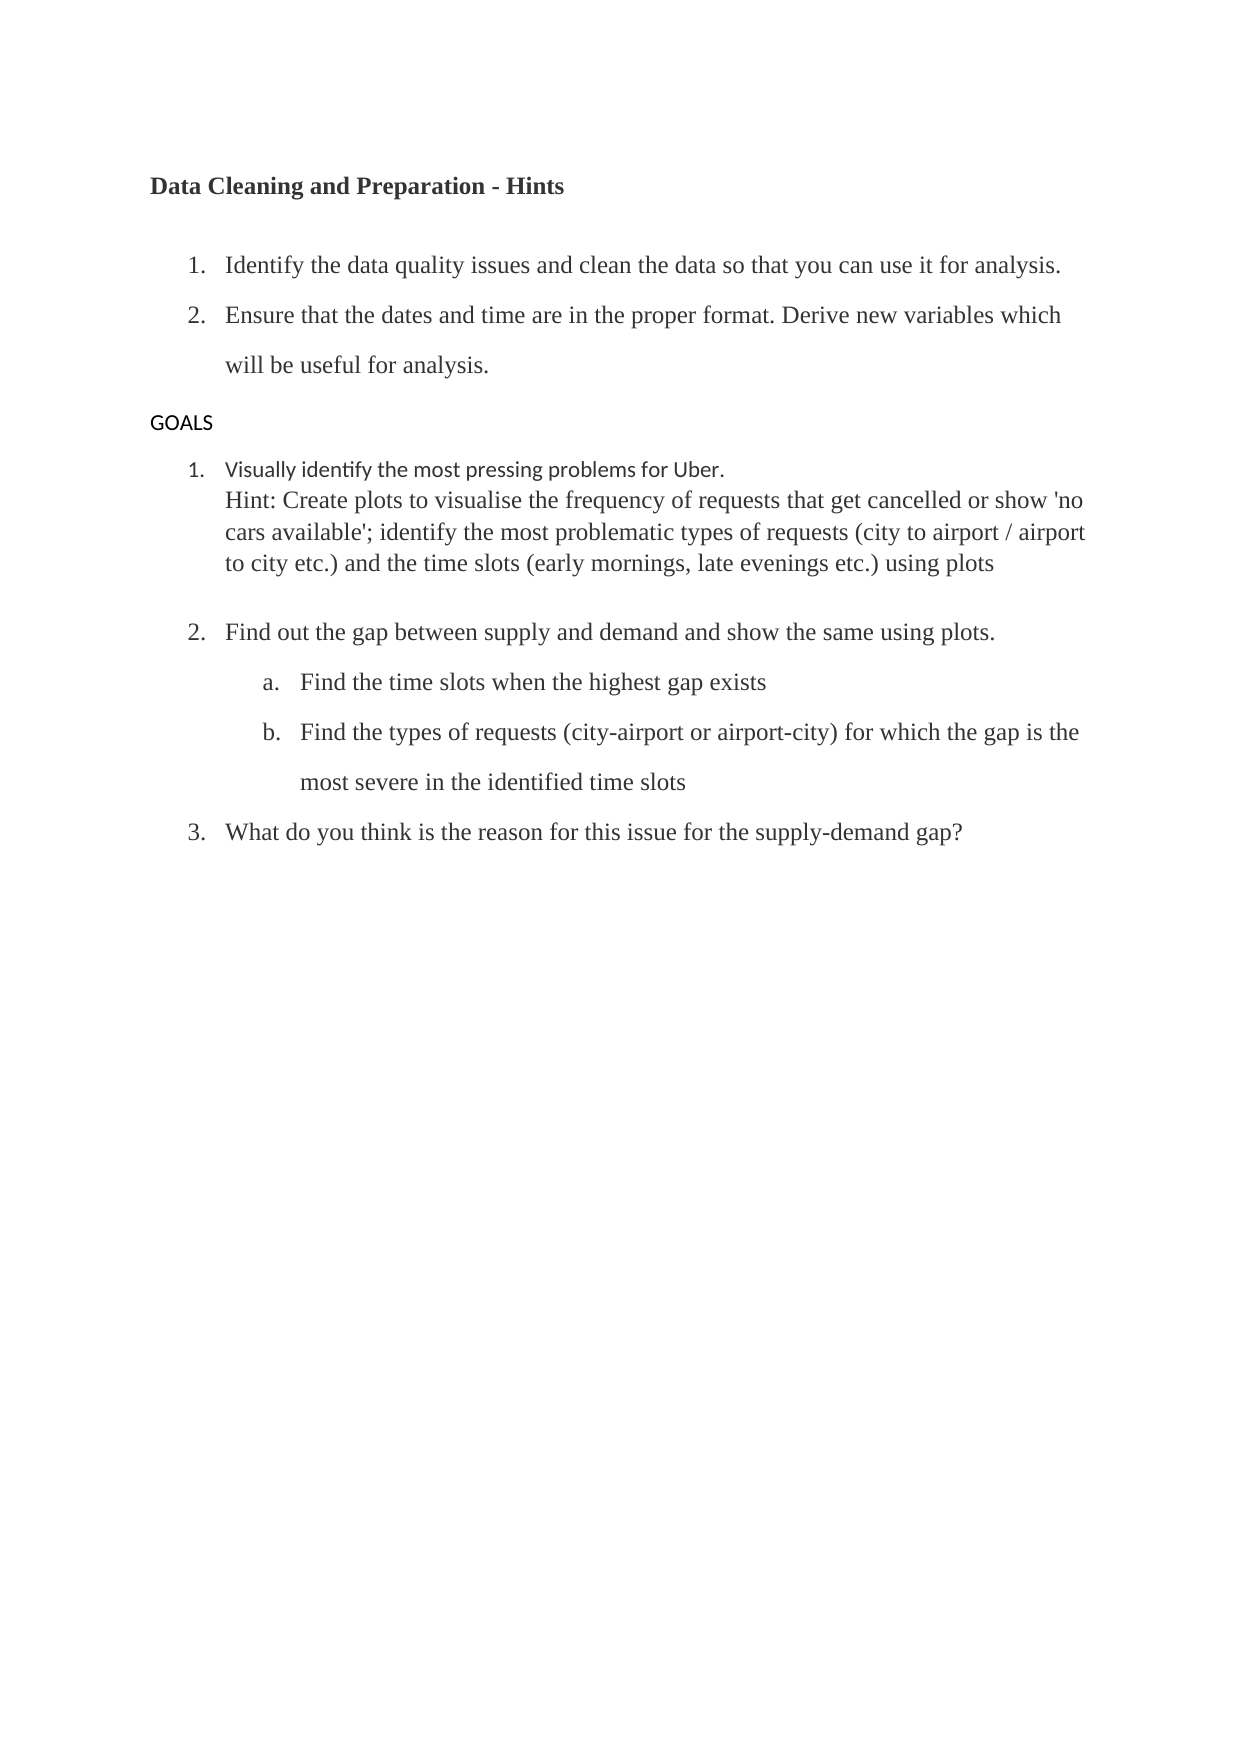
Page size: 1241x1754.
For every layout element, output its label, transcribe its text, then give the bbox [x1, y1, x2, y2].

list Find the time slots when the highest gap exists [262, 645, 1090, 695]
text GOALS [150, 408, 1090, 436]
list Find the types of requests (city-airport or airport-city) for which the gap is the most severe in the identified time slots [262, 695, 1090, 795]
text Data Cleaning and Preparation - Hints [150, 150, 1090, 200]
list Ensure that the dates and time are in the proper format. Derive new variables which will be useful for analysis. [187, 279, 1090, 379]
list Identify the data quality issues and clean the data so that you can use it for analysis. [187, 229, 1090, 279]
list Find out the gap between supply and demand and show the same using plots. [187, 595, 1090, 645]
list What do you think is the reason for this issue for the supply-demand gap? [187, 795, 1090, 845]
list Visually identify the most pressing problems for Uber. Hint: Create plots to visualise the frequency of requests that get cancelled or show 'no cars available'; identify the most problematic types of requests (city to airport / airport to city etc.) and the time slots (early mornings, late evenings etc.) using plots [187, 455, 1090, 576]
